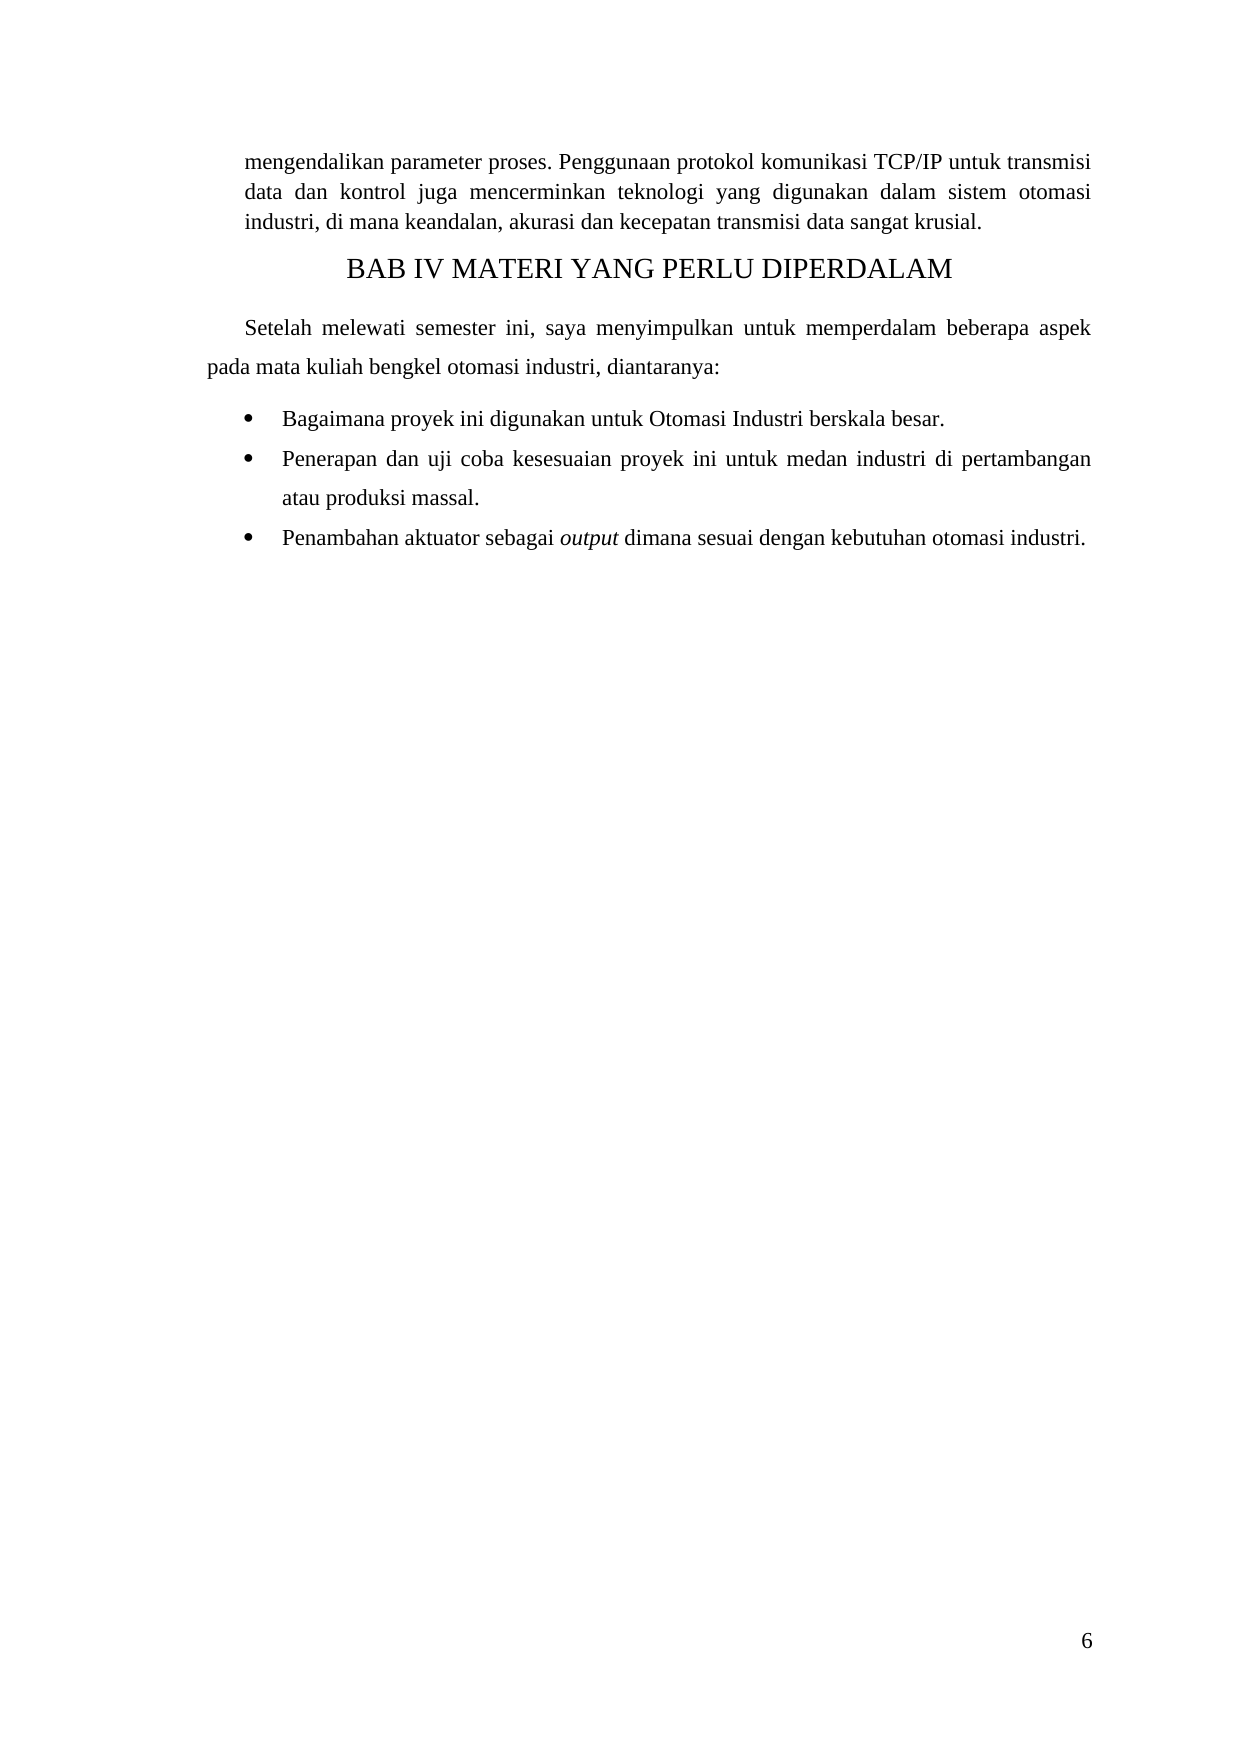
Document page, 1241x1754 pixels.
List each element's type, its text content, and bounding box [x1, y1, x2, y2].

list Bagaimana proyek ini digunakan untuk Otomasi Industri berskala besar. [244, 405, 1092, 431]
list Penambahan aktuator sebagai output dimana sesuai dengan kebutuhan otomasi industri. [244, 523, 1092, 550]
text Setelah melewati semester ini, saya menyimpulkan untuk memperdalam beberapa aspek pada mata kuliah bengkel otomasi industri, diantaranya: [207, 314, 1092, 379]
list Penerapan dan uji coba kesesuaian proyek ini untuk medan industri di pertambangan atau produksi massal. [244, 444, 1092, 510]
subtitle BAB IV MATERI YANG PERLU DIPERDALAM [207, 251, 1092, 284]
